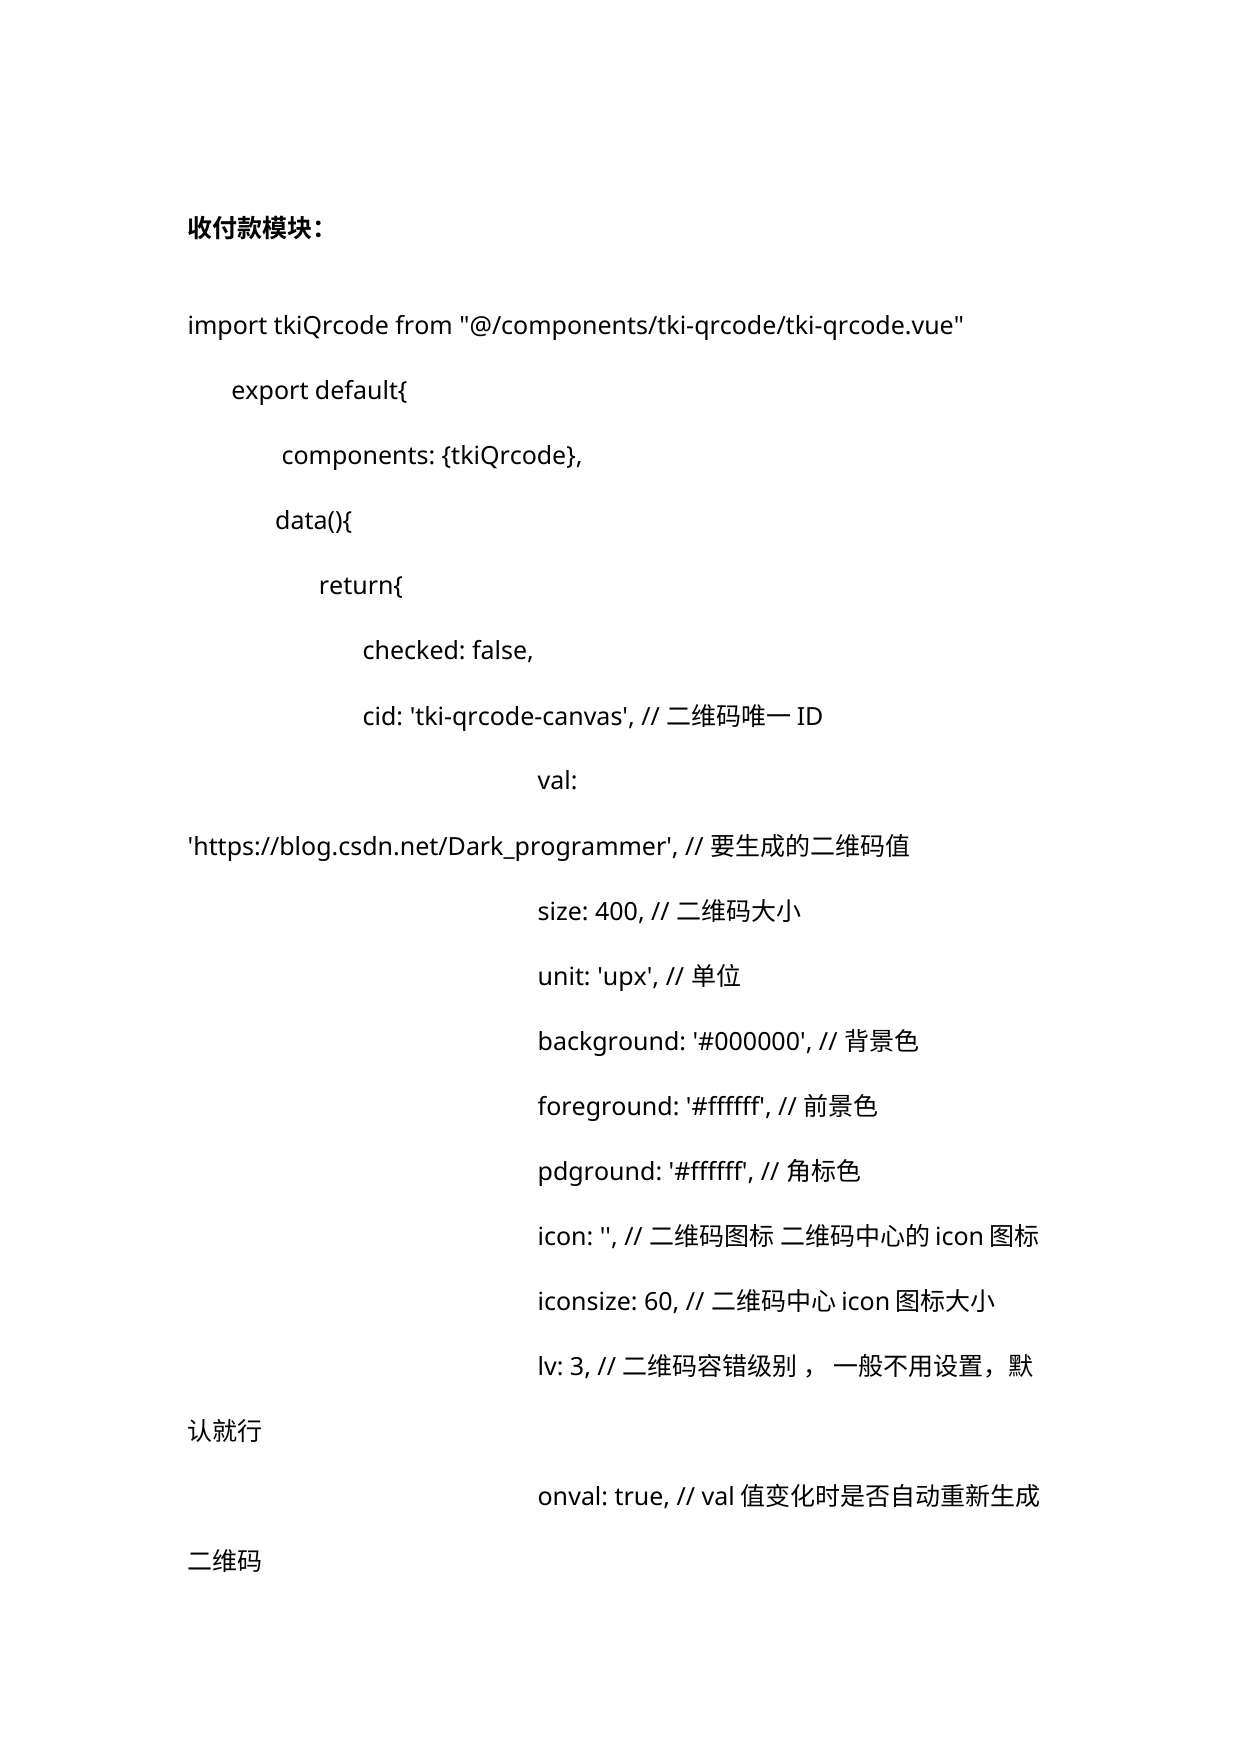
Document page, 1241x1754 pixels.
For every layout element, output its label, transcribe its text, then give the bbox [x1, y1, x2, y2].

text iconsize: 60, // 二维码中心icon图标大小 [187, 1267, 1053, 1332]
text 收付款模块： [187, 194, 1053, 259]
text unit: 'upx', // 单位 [187, 942, 1053, 1007]
text onval: true, // val值变化时是否自动重新生成二维码 [187, 1462, 1053, 1592]
text background: '#000000', // 背景色 [187, 1007, 1053, 1072]
text return{ [187, 552, 1053, 617]
text icon: '', // 二维码图标 二维码中心的icon图标 [187, 1202, 1053, 1267]
text export default{ [187, 357, 1053, 422]
text lv: 3, // 二维码容错级别 ， 一般不用设置，默认就行 [187, 1332, 1053, 1462]
text import tkiQrcode from "@/components/tki-qrcode/tki-qrcode.vue" [187, 292, 1053, 357]
text cid: 'tki-qrcode-canvas', // 二维码唯一ID [187, 682, 1053, 747]
text foreground: '#ffffff', // 前景色 [187, 1072, 1053, 1137]
text val: 'https://blog.csdn.net/Dark_programmer', // 要生成的二维码值 [187, 747, 1053, 877]
text checked: false, [187, 617, 1053, 682]
text pdground: '#ffffff', // 角标色 [187, 1137, 1053, 1202]
text data(){ [187, 487, 1053, 552]
text components: {tkiQrcode}, [187, 422, 1053, 487]
text size: 400, // 二维码大小 [187, 877, 1053, 942]
